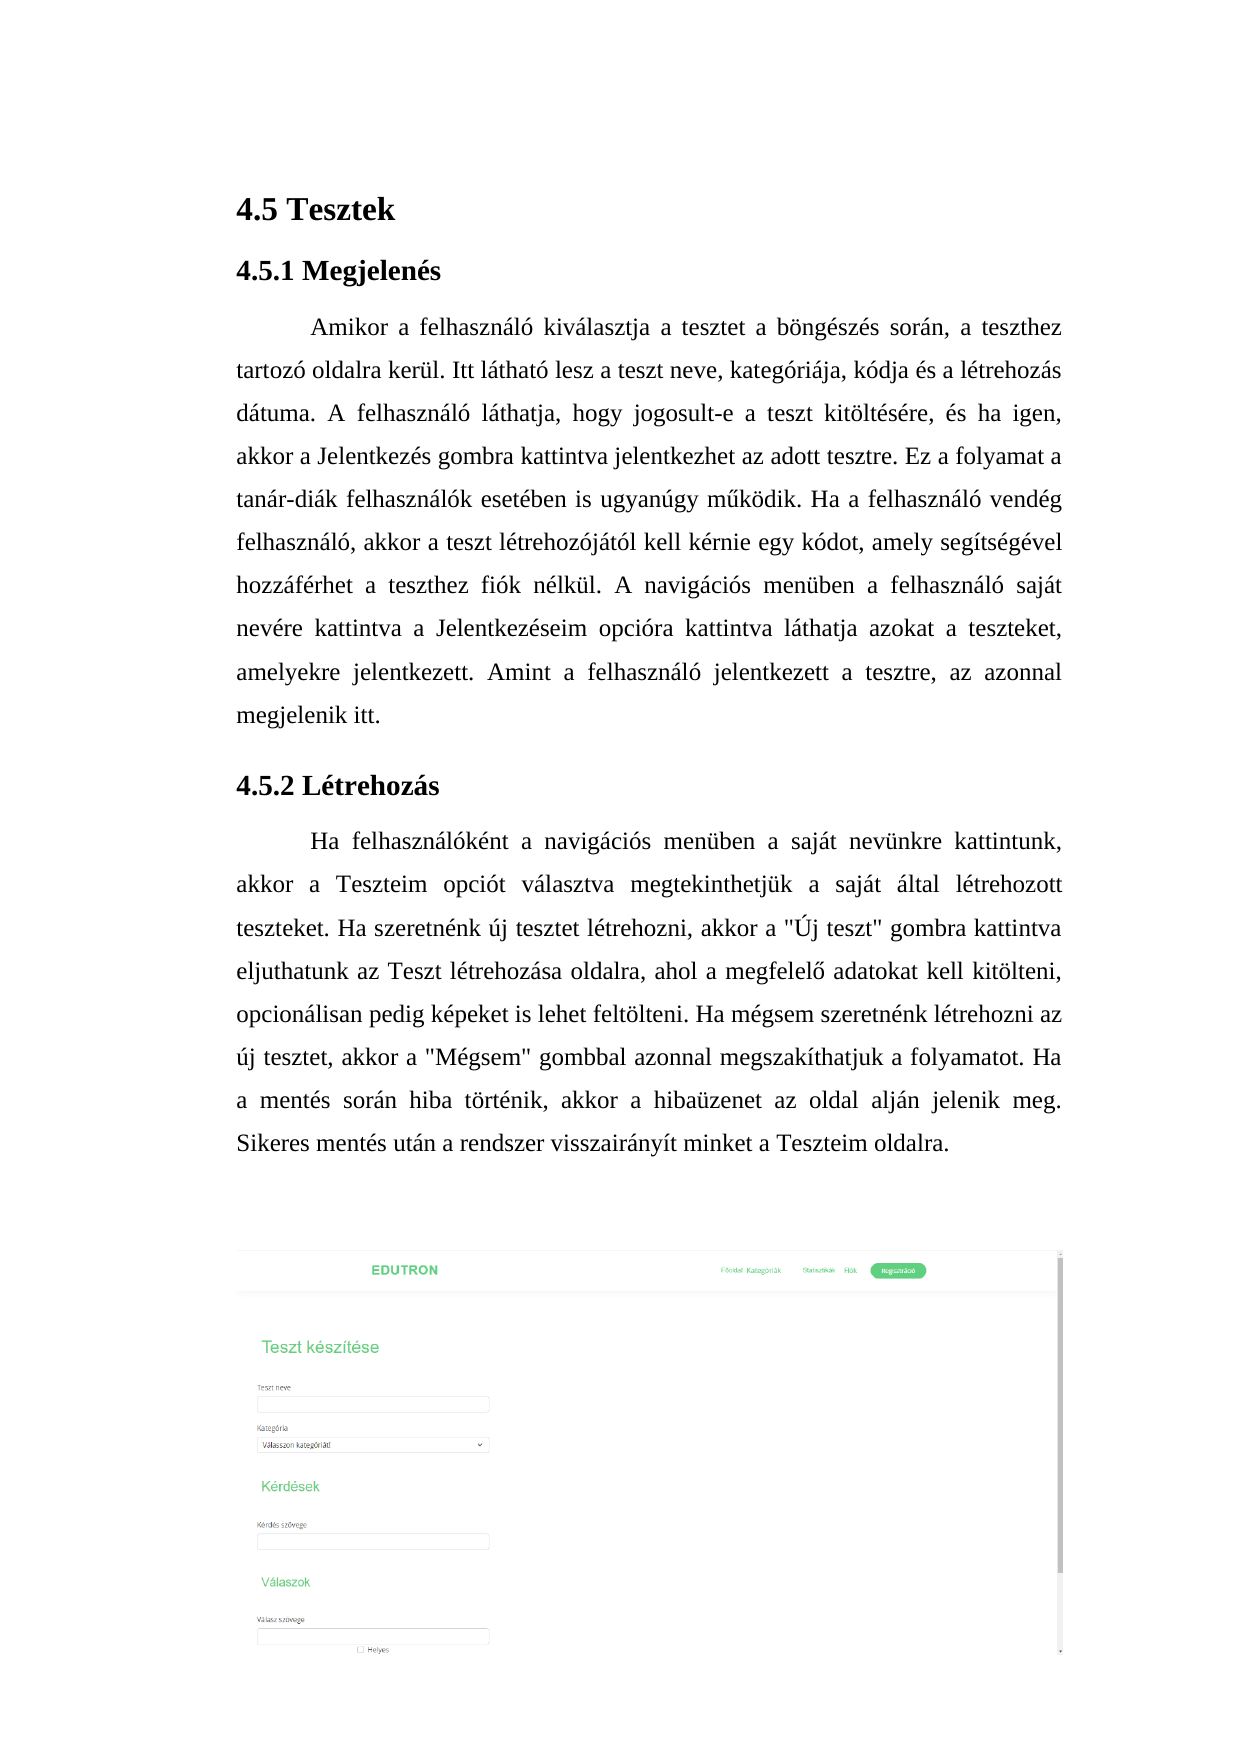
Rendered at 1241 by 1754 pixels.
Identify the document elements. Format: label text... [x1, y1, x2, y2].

subtitle 4.5 Tesztek [236, 190, 1063, 228]
subtitle 4.5.1 Megjelenés [236, 253, 1063, 287]
subtitle 4.5.2 Létrehozás [236, 768, 1063, 801]
text Ha felhasználóként a navigációs menüben a saját nevünkre kattintunk, akkor a Teszteim opciót választva megtekinthetjük a saját által létrehozott teszteket. Ha szeretnénk új tesztet létrehozni, akkor a "Új teszt" gombra kattintva eljuthatunk az Teszt létrehozása oldalra, ahol a megfelelő adatokat kell kitölteni, opcionálisan pedig képeket is lehet feltölteni. Ha mégsem szeretnénk létrehozni az új tesztet, akkor a "Mégsem" gombbal azonnal megszakíthatjuk a folyamatot. Ha a mentés során hiba történik, akkor a hibaüzenet az oldal alján jelenik meg. Sikeres mentés után a rendszer visszairányít minket a Teszteim oldalra. [236, 826, 1063, 1157]
picture [236, 1248, 1063, 1655]
text Amikor a felhasználó kiválasztja a tesztet a böngészés során, a teszthez tartozó oldalra kerül. Itt látható lesz a teszt neve, kategóriája, kódja és a létrehozás dátuma. A felhasználó láthatja, hogy jogosult-e a teszt kitöltésére, és ha igen, akkor a Jelentkezés gombra kattintva jelentkezhet az adott tesztre. Ez a folyamat a tanár-diák felhasználók esetében is ugyanúgy működik. Ha a felhasználó vendég felhasználó, akkor a teszt létrehozójától kell kérnie egy kódot, amely segítségével hozzáférhet a teszthez fiók nélkül. A navigációs menüben a felhasználó saját nevére kattintva a Jelentkezéseim opcióra kattintva láthatja azokat a teszteket, amelyekre jelentkezett. Amint a felhasználó jelentkezett a tesztre, az azonnal megjelenik itt. [236, 312, 1063, 728]
